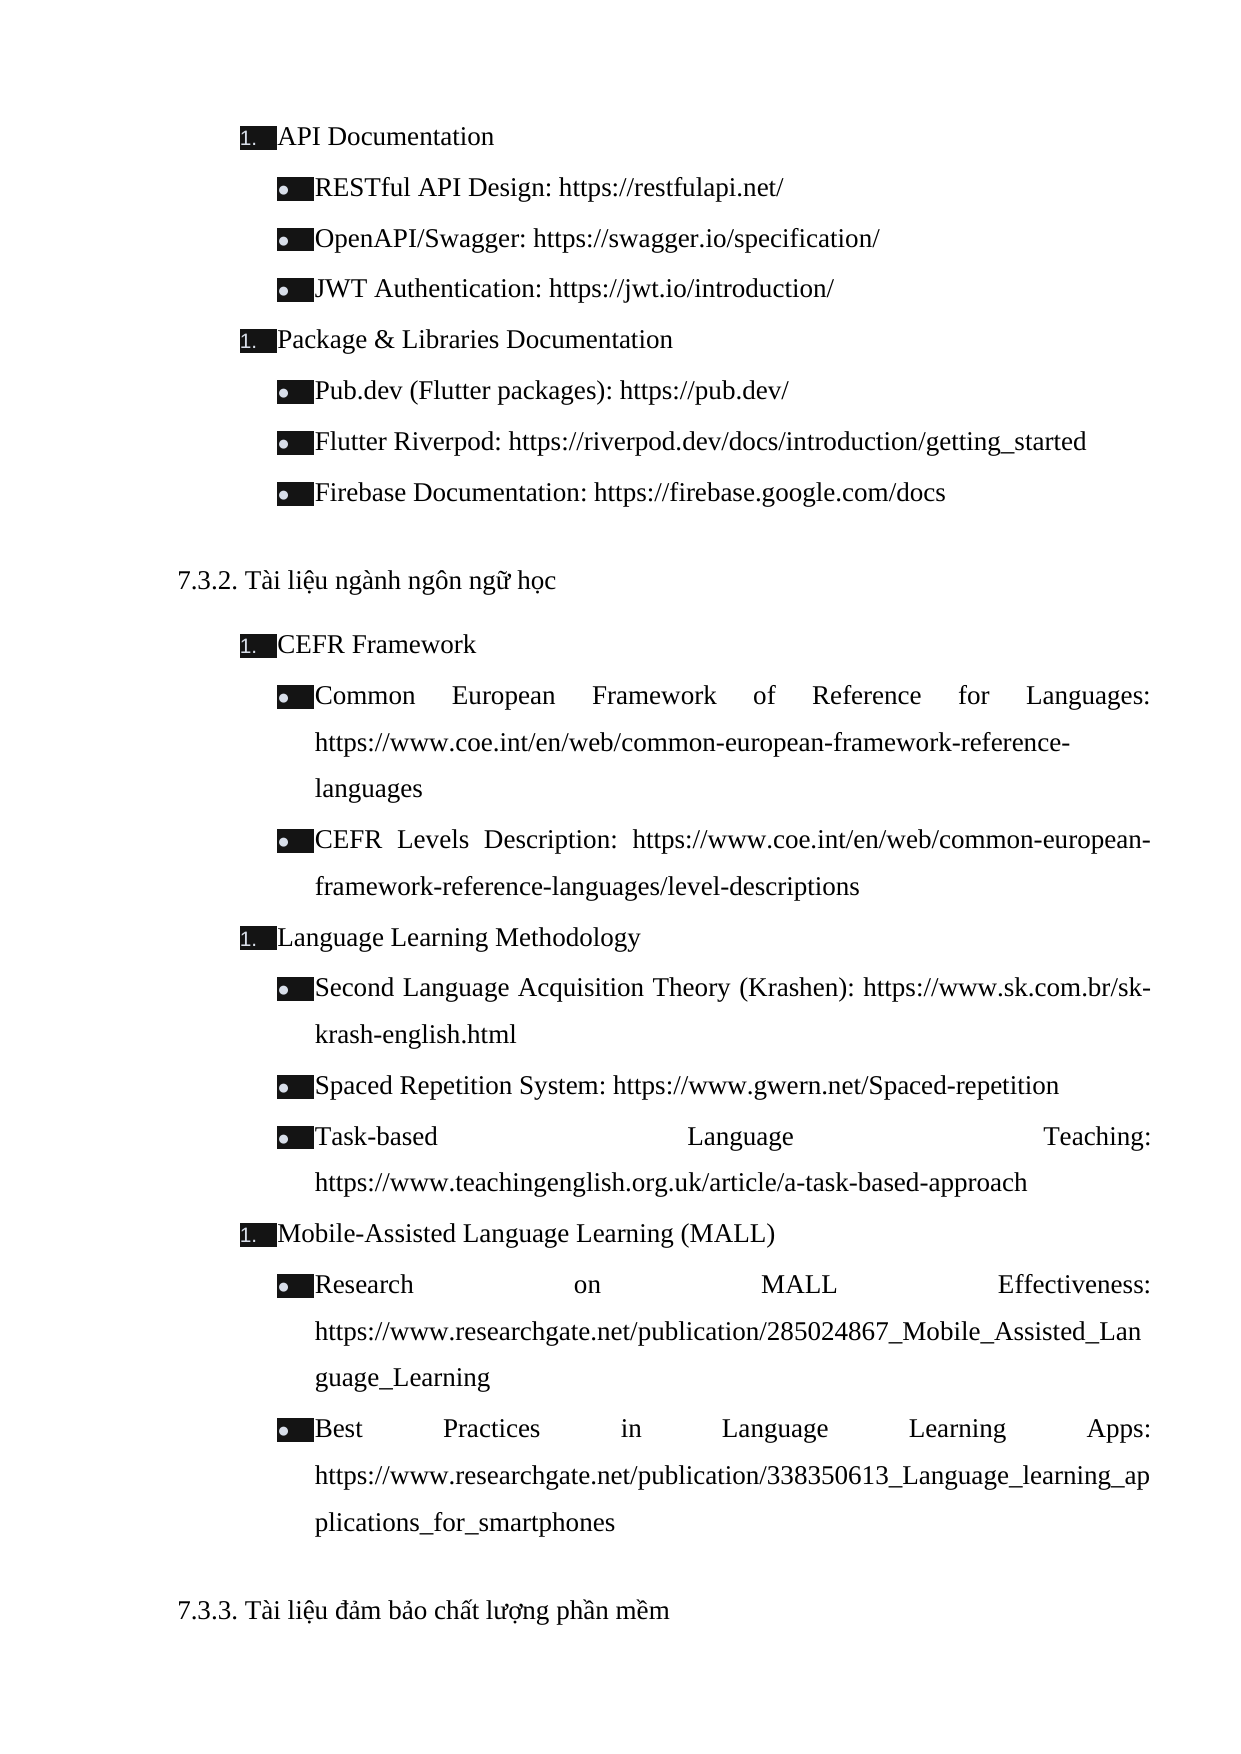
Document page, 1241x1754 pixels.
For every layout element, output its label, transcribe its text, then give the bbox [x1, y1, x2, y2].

list Flutter Riverpod: https://riverpod.dev/docs/introduction/getting_started [277, 423, 1152, 458]
list Common European Framework of Reference for Languages: https://www.coe.int/en/web/common-european-framework-reference-languages [277, 677, 1152, 806]
list Pub.dev (Flutter packages): https://pub.dev/ [277, 372, 1152, 407]
list RESTful API Design: https://restfulapi.net/ [277, 169, 1152, 204]
list Language Learning Methodology [239, 918, 1152, 954]
list Task-based Language Teaching: https://www.teachingenglish.org.uk/article/a-task-based-approach [277, 1118, 1152, 1200]
text 7.3.3. Tài liệu đảm bảo chất lượng phần mềm [177, 1594, 1152, 1625]
list Best Practices in Language Learning Apps: https://www.researchgate.net/publication/338350613_Language_learning_applications_for_smartphones [277, 1410, 1152, 1539]
list API Documentation [239, 118, 1152, 153]
list OpenAPI/Swagger: https://swagger.io/specification/ [277, 220, 1152, 255]
list CEFR Levels Description: https://www.coe.int/en/web/common-european-framework-reference-languages/level-descriptions [277, 821, 1152, 903]
text 7.3.2. Tài liệu ngành ngôn ngữ học [177, 564, 1152, 595]
list Second Language Acquisition Theory (Krashen): https://www.sk.com.br/sk-krash-english.html [277, 969, 1152, 1051]
list Package & Libraries Documentation [239, 321, 1152, 357]
list Firebase Documentation: https://firebase.google.com/docs [277, 474, 1152, 509]
list Mobile-Assisted Language Learning (MALL) [239, 1215, 1152, 1251]
list JWT Authentication: https://jwt.io/introduction/ [277, 271, 1152, 306]
list Spaced Repetition System: https://www.gwern.net/Spaced-repetition [277, 1067, 1152, 1102]
list Research on MALL Effectiveness: https://www.researchgate.net/publication/285024867_Mobile_Assisted_Language_Learning [277, 1266, 1152, 1395]
list CEFR Framework [239, 626, 1152, 661]
